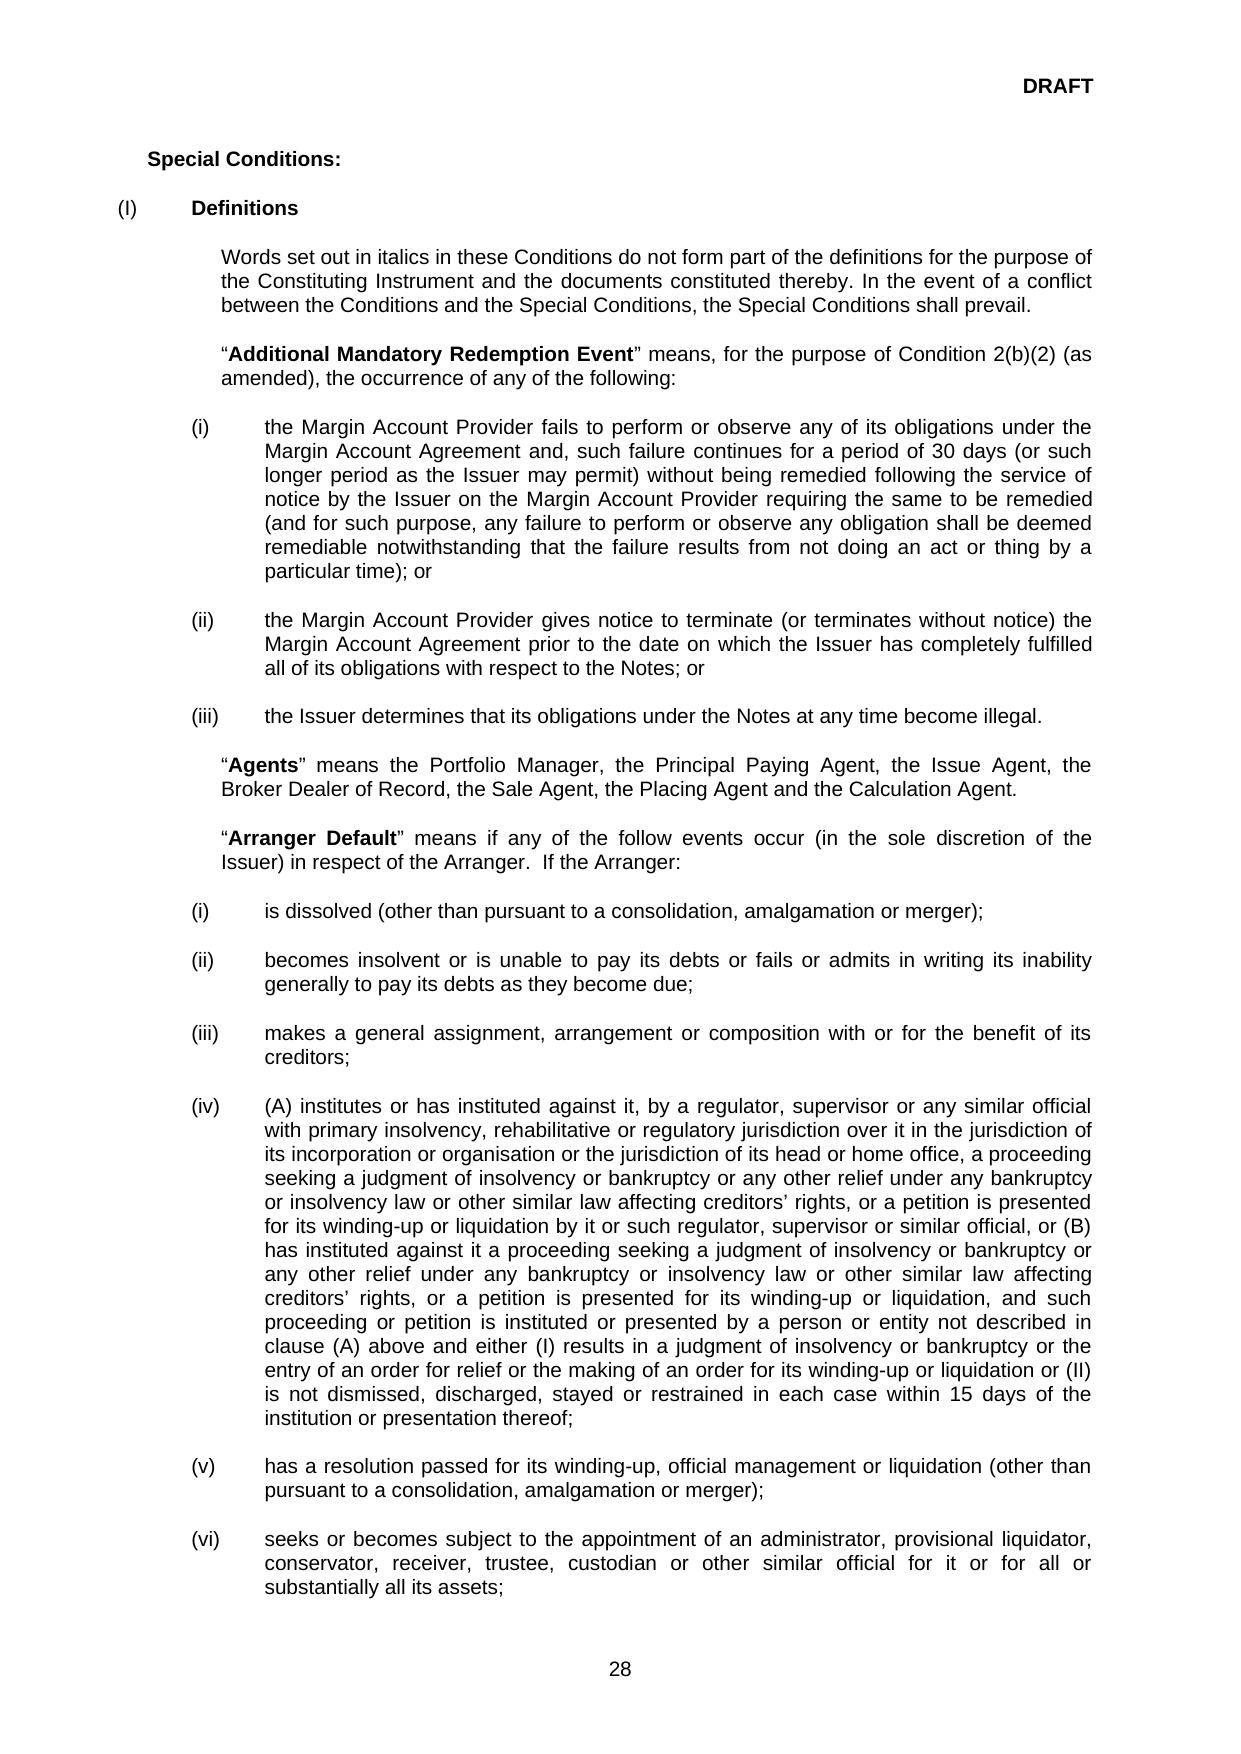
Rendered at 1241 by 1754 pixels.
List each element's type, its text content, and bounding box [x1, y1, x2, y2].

text seeks or becomes subject to the appointment of an administrator, provisional liquidator, conservator, receiver, trustee, custodian or other similar official for it or for all or substantially all its assets; [191, 1527, 1093, 1599]
text “Additional Mandatory Redemption Event” means, for the purpose of Condition 2(b)(2) (as amended), the occurrence of any of the following: [221, 342, 1093, 390]
text Words set out in italics in these Conditions do not form part of the definitions for the purpose of the Constituting Instrument and the documents constituted thereby. In the event of a conflict between the Conditions and the Special Conditions, the Special Conditions shall prevail. [221, 245, 1093, 317]
text Special Conditions: [147, 147, 1093, 171]
text has a resolution passed for its winding-up, official management or liquidation (other than pursuant to a consolidation, amalgamation or merger); [191, 1454, 1093, 1502]
text makes a general assignment, arrangement or composition with or for the benefit of its creditors; [191, 1021, 1093, 1069]
text the Issuer determines that its obligations under the Notes at any time become illegal. [191, 704, 1093, 728]
text the Margin Account Provider fails to perform or observe any of its obligations under the Margin Account Agreement and, such failure continues for a period of 30 days (or such longer period as the Issuer may permit) without being remedied following the service of notice by the Issuer on the Margin Account Provider requiring the same to be remedied (and for such purpose, any failure to perform or observe any obligation shall be deemed remediable notwithstanding that the failure results from not doing an act or thing by a particular time); or [191, 415, 1093, 582]
list is dissolved (other than pursuant to a consolidation, amalgamation or merger); [191, 899, 1093, 923]
text “Agents” means the Portfolio Manager, the Principal Paying Agent, the Issue Agent, the Broker Dealer of Record, the Sale Agent, the Placing Agent and the Calculation Agent. [221, 753, 1093, 801]
text becomes insolvent or is unable to pay its debts or fails or admits in writing its inability generally to pay its debts as they become due; [191, 948, 1093, 996]
text “Arranger Default” means if any of the follow events occur (in the sole discretion of the Issuer) in respect of the Arranger. If the Arranger: [221, 826, 1093, 874]
text the Margin Account Provider gives notice to terminate (or terminates without notice) the Margin Account Agreement prior to the date on which the Issuer has completely fulfilled all of its obligations with respect to the Notes; or [191, 607, 1093, 679]
text (A) institutes or has instituted against it, by a regulator, supervisor or any similar official with primary insolvency, rehabilitative or regulatory jurisdiction over it in the jurisdiction of its incorporation or organisation or the jurisdiction of its head or home office, a proceeding seeking a judgment of insolvency or bankruptcy or any other relief under any bankruptcy or insolvency law or other similar law affecting creditors’ rights, or a petition is presented for its winding-up or liquidation by it or such regulator, supervisor or similar official, or (B) has instituted against it a proceeding seeking a judgment of insolvency or bankruptcy or any other relief under any bankruptcy or insolvency law or other similar law affecting creditors’ rights, or a petition is presented for its winding-up or liquidation, and such proceeding or petition is instituted or presented by a person or entity not described in clause (A) above and either (I) results in a judgment of insolvency or bankruptcy or the entry of an order for relief or the making of an order for its winding-up or liquidation or (II) is not dismissed, discharged, stayed or restrained in each case within 15 days of the institution or presentation thereof; [191, 1094, 1093, 1429]
text Definitions [117, 196, 1093, 220]
